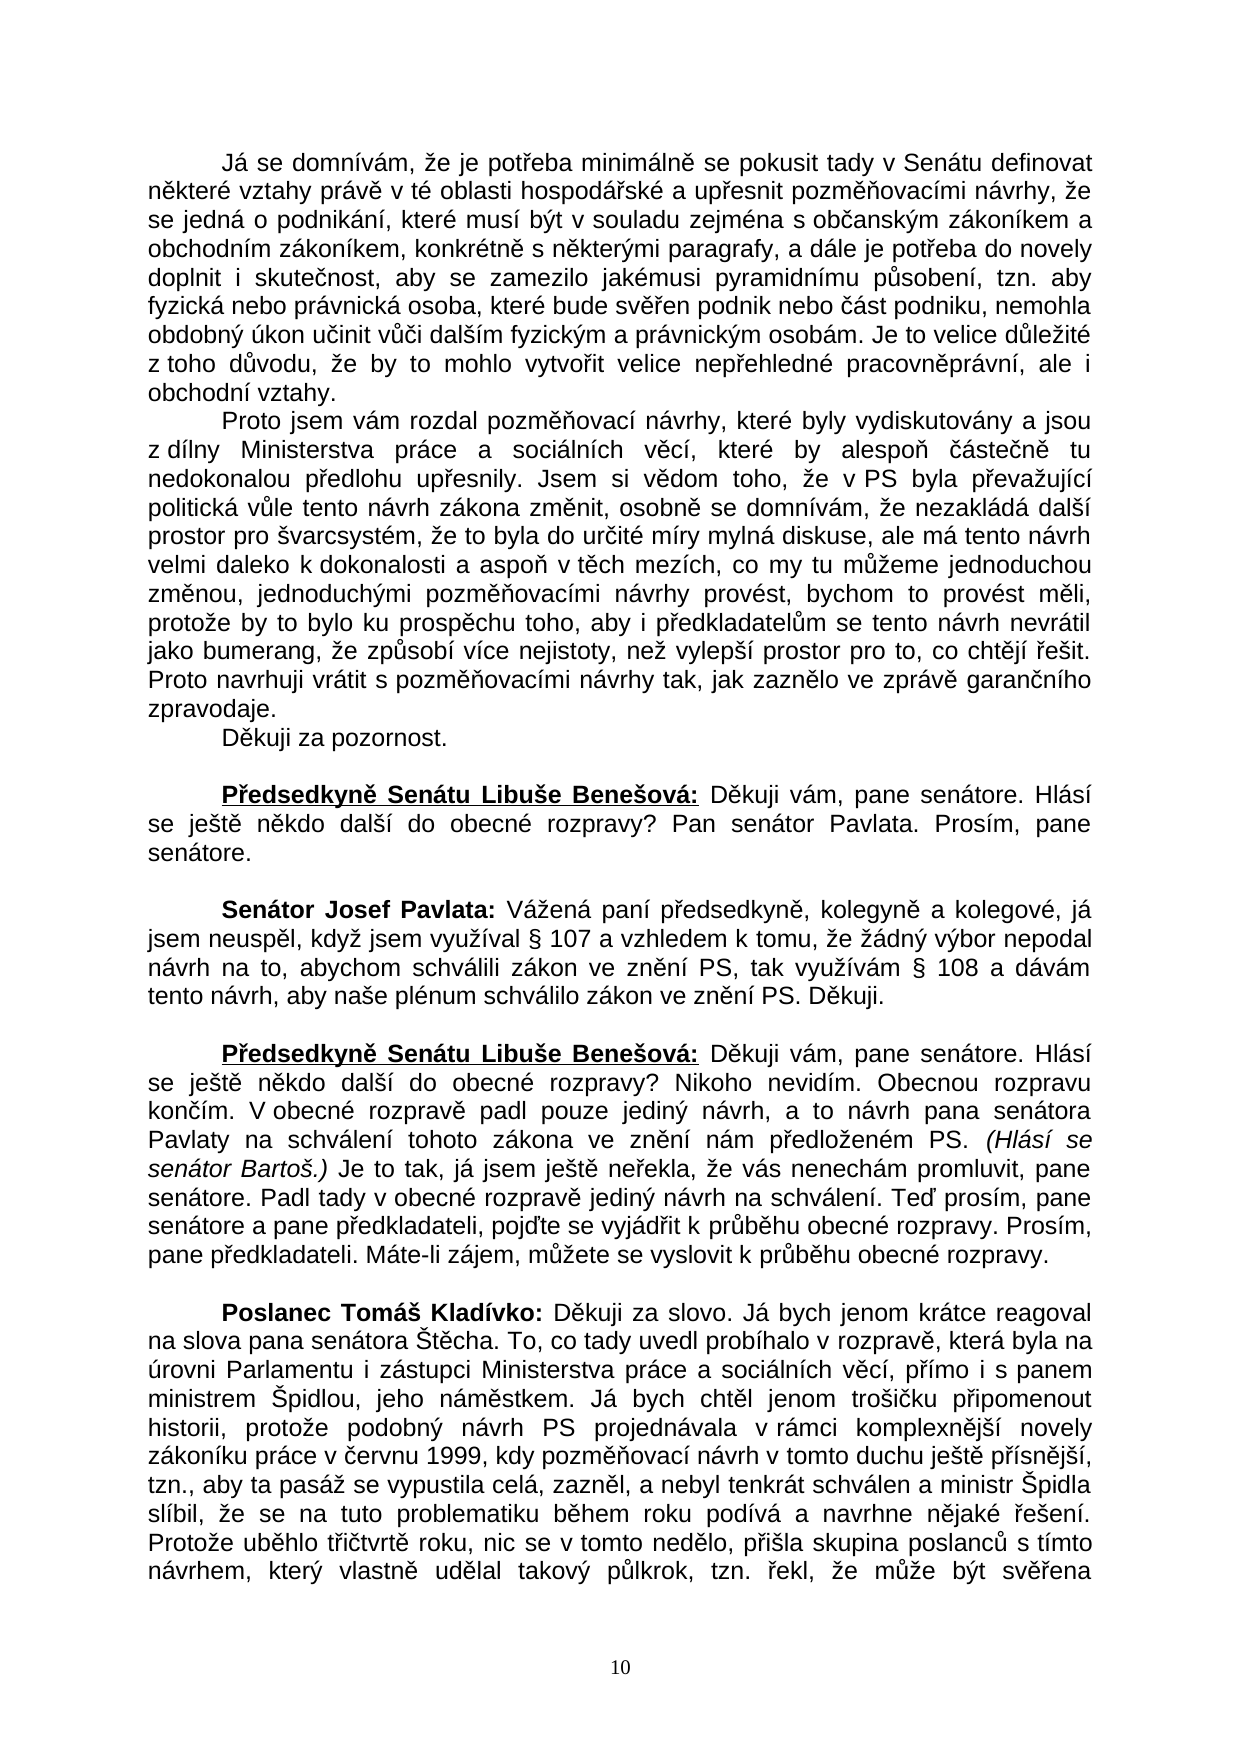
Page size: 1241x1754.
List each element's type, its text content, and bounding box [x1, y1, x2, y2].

text Předsedkyně Senátu Libuše Benešová: Děkuji vám, pane senátore. Hlásí se ještě někdo další do obecné rozpravy? Nikoho nevidím. Obecnou rozpravu končím. V obecné rozpravě padl pouze jediný návrh, a to návrh pana senátora Pavlaty na schválení tohoto zákona ve znění nám předloženém PS. (Hlásí se senátor Bartoš.) Je to tak, já jsem ještě neřekla, že vás nenechám promluvit, pane senátore. Padl tady v obecné rozpravě jediný návrh na schválení. Teď prosím, pane senátore a pane předkladateli, pojďte se vyjádřit k průběhu obecné rozpravy. Prosím, pane předkladateli. Máte-li zájem, můžete se vyslovit k průběhu obecné rozpravy. [148, 1039, 1093, 1269]
text Předsedkyně Senátu Libuše Benešová: Děkuji vám, pane senátore. Hlásí se ještě někdo další do obecné rozpravy? Pan senátor Pavlata. Prosím, pane senátore. [148, 780, 1093, 866]
text Já se domnívám, že je potřeba minimálně se pokusit tady v Senátu definovat některé vztahy právě v té oblasti hospodářské a upřesnit pozměňovacími návrhy, že se jedná o podnikání, které musí být v souladu zejména s občanským zákoníkem a obchodním zákoníkem, konkrétně s některými paragrafy, a dále je potřeba do novely doplnit i skutečnost, aby se zamezilo jakémusi pyramidnímu působení, tzn. aby fyzická nebo právnická osoba, které bude svěřen podnik nebo část podniku, nemohla obdobný úkon učinit vůči dalším fyzickým a právnickým osobám. Je to velice důležité z toho důvodu, že by to mohlo vytvořit velice nepřehledné pracovněprávní, ale i obchodní vztahy. [148, 148, 1093, 406]
text Senátor Josef Pavlata: Vážená paní předsedkyně, kolegyně a kolegové, já jsem neuspěl, když jsem využíval § 107 a vzhledem k tomu, že žádný výbor nepodal návrh na to, abychom schválili zákon ve znění PS, tak využívám § 108 a dávám tento návrh, aby naše plénum schválilo zákon ve znění PS. Děkuji. [148, 895, 1093, 1010]
text Proto jsem vám rozdal pozměňovací návrhy, které byly vydiskutovány a jsou z dílny Ministerstva práce a sociálních věcí, které by alespoň částečně tu nedokonalou předlohu upřesnily. Jsem si vědom toho, že v PS byla převažující politická vůle tento návrh zákona změnit, osobně se domnívám, že nezakládá další prostor pro švarcsystém, že to byla do určité míry mylná diskuse, ale má tento návrh velmi daleko k dokonalosti a aspoň v těch mezích, co my tu můžeme jednoduchou změnou, jednoduchými pozměňovacími návrhy provést, bychom to provést měli, protože by to bylo ku prospěchu toho, aby i předkladatelům se tento návrh nevrátil jako bumerang, že způsobí více nejistoty, než vylepší prostor pro to, co chtějí řešit. Proto navrhuji vrátit s pozměňovacími návrhy tak, jak zaznělo ve zprávě garančního zpravodaje. [148, 406, 1093, 723]
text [148, 1298, 1093, 1585]
text Děkuji za pozornost. [148, 723, 1093, 751]
